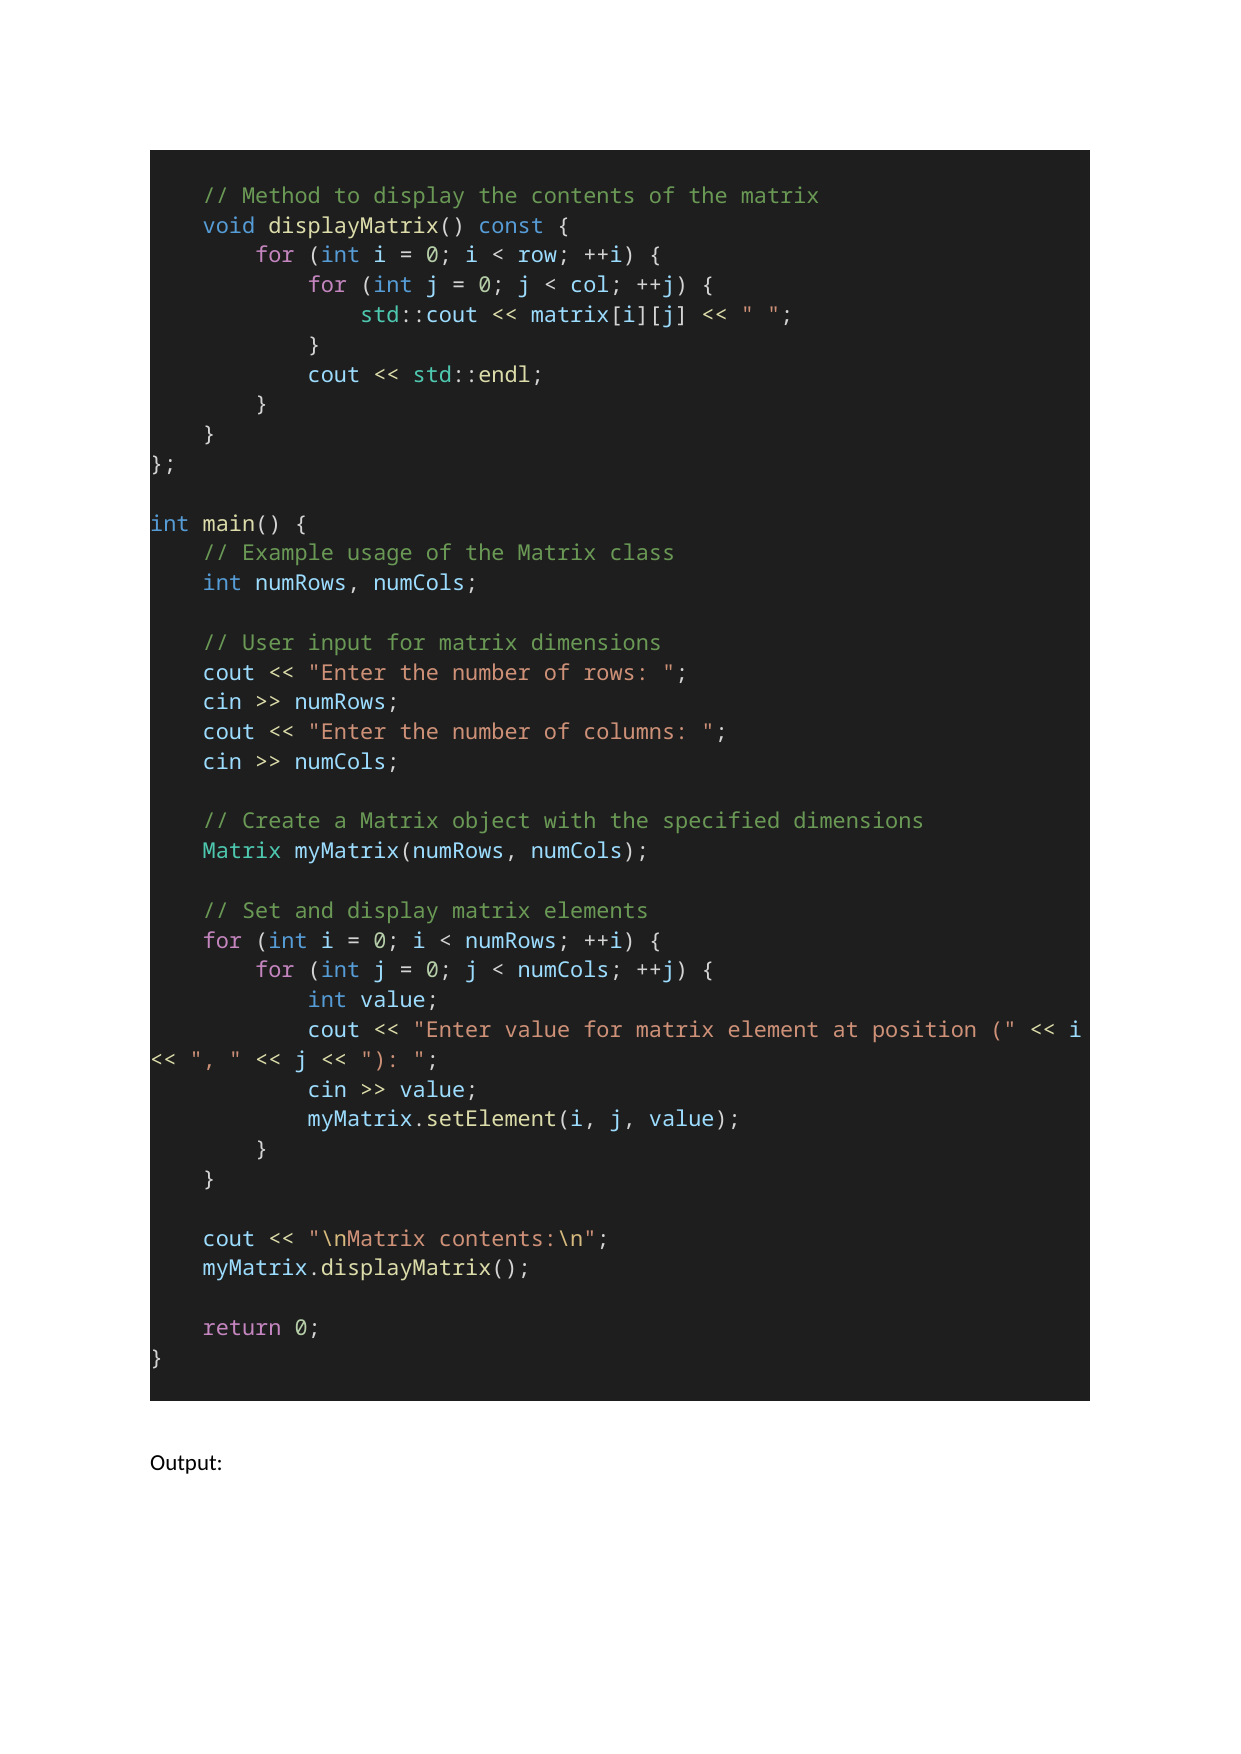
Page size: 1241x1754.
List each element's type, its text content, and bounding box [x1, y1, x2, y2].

text myMatrix.displayMatrix(); [150, 1252, 1090, 1282]
text // Example usage of the Matrix class [150, 537, 1090, 567]
text } [150, 1342, 1090, 1371]
text int numRows, numCols; [150, 567, 1090, 597]
text } [150, 388, 1090, 418]
text myMatrix.setElement(i, j, value); [150, 1103, 1090, 1133]
text cin >> numRows; [150, 686, 1090, 716]
text cout << "Enter the number of rows: "; [150, 656, 1090, 686]
text // Create a Matrix object with the specified dimensions [150, 805, 1090, 835]
text } [150, 1163, 1090, 1193]
text for (int i = 0; i < row; ++i) { [150, 239, 1090, 269]
text for (int j = 0; j < numCols; ++j) { [150, 954, 1090, 984]
text std::cout << matrix[i][j] << " "; [150, 299, 1090, 329]
text int value; [150, 984, 1090, 1014]
text Matrix myMatrix(numRows, numCols); [150, 835, 1090, 865]
text for (int i = 0; i < numRows; ++i) { [150, 924, 1090, 954]
text cout << "Enter value for matrix element at position (" << i << ", " << j << "): "; [150, 1014, 1090, 1073]
text int main() { [150, 507, 1090, 537]
text // Method to display the contents of the matrix [150, 180, 1090, 209]
text }; [150, 448, 1090, 478]
text } [150, 329, 1090, 358]
text cin >> value; [150, 1073, 1090, 1103]
text cout << "\nMatrix contents:\n"; [150, 1222, 1090, 1252]
text return 0; [150, 1312, 1090, 1342]
text } [150, 1133, 1090, 1163]
text } [150, 418, 1090, 448]
text void displayMatrix() const { [150, 209, 1090, 239]
text for (int j = 0; j < col; ++j) { [150, 269, 1090, 299]
text // Set and display matrix elements [150, 895, 1090, 924]
text cout << std::endl; [150, 358, 1090, 388]
text Output: [150, 1448, 1090, 1476]
text cout << "Enter the number of columns: "; [150, 716, 1090, 746]
text // User input for matrix dimensions [150, 627, 1090, 656]
text cin >> numCols; [150, 746, 1090, 776]
